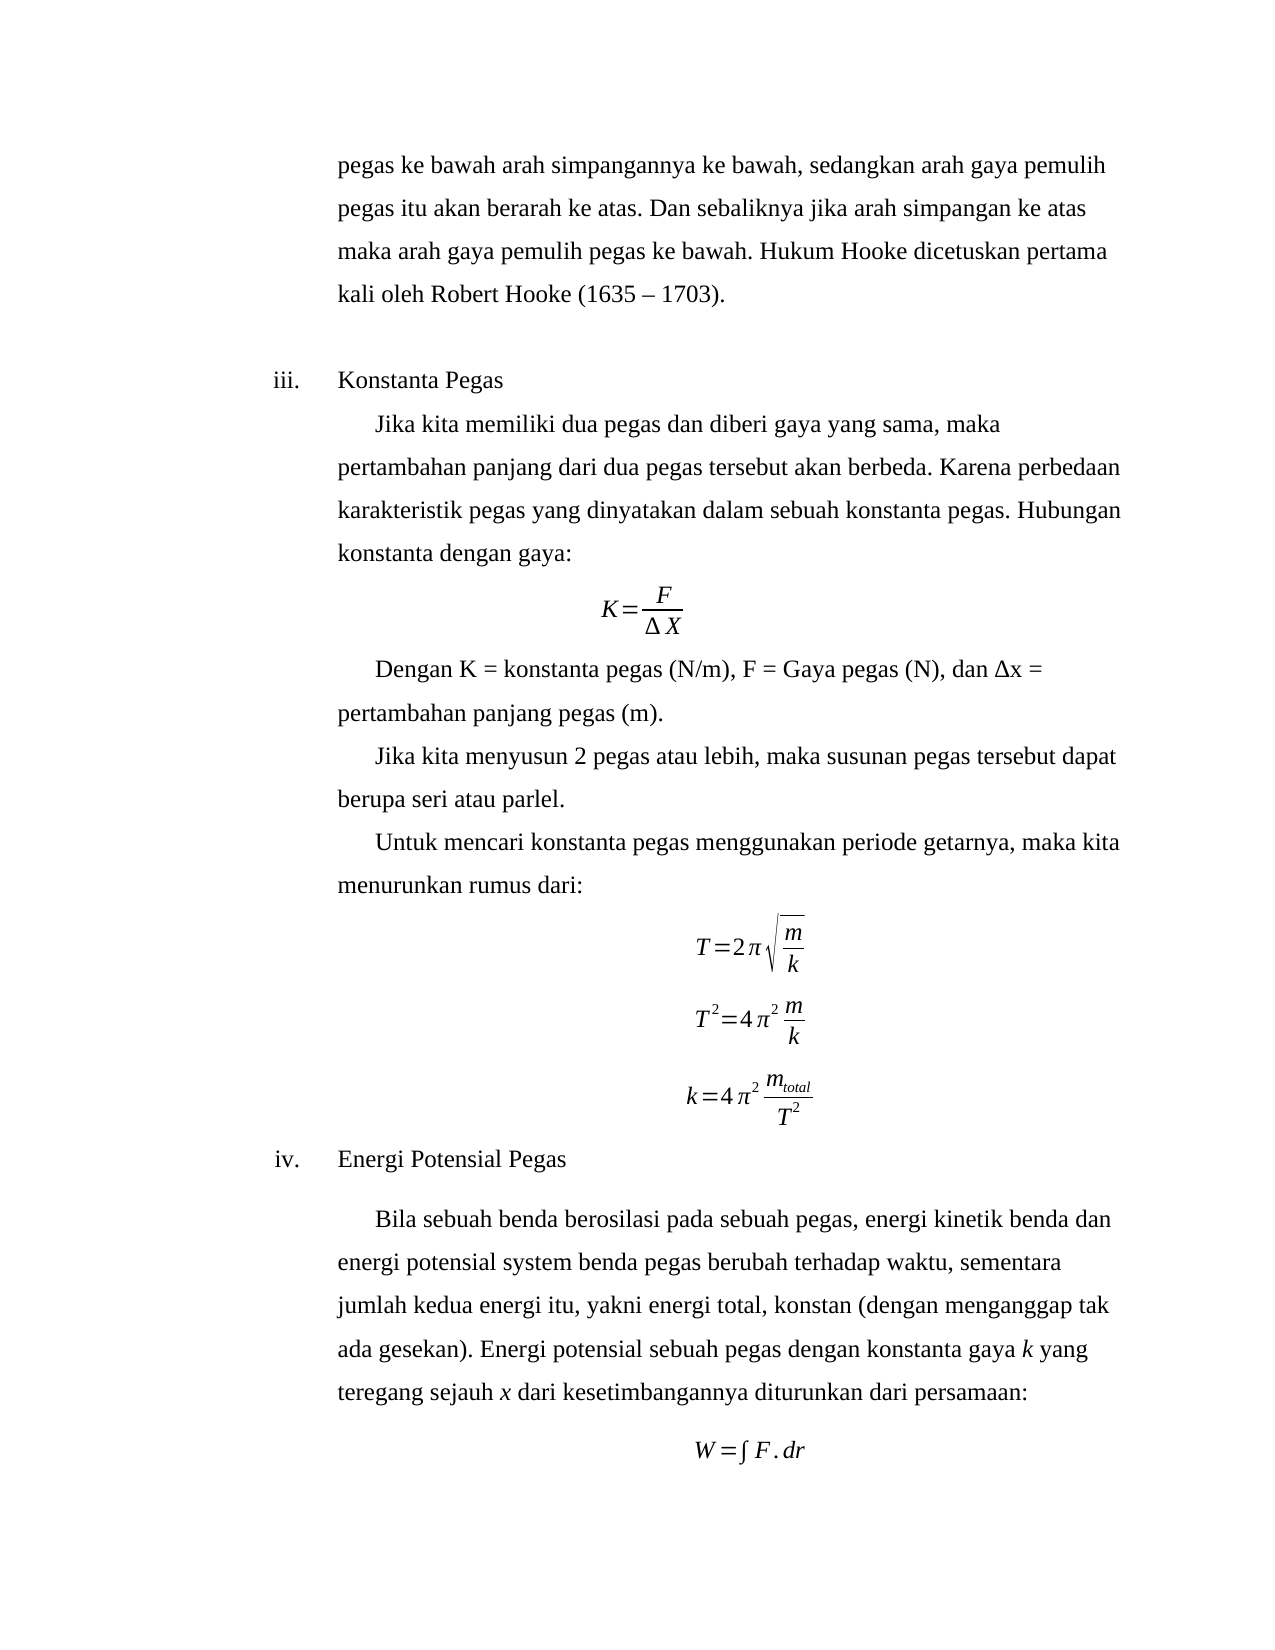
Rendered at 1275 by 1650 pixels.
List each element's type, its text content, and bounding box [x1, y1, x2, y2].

list Energi Potensial Pegas [300, 1144, 1125, 1173]
list Jika kita menyusun 2 pegas atau lebih, maka susunan pegas tersebut dapat berupa seri atau parlel. [337, 741, 1125, 813]
list Konstanta Pegas [300, 366, 1125, 394]
list Dengan K = konstanta pegas (N/m), F = Gaya pegas (N), dan ∆x = pertambahan panjang pegas (m). [337, 654, 1125, 726]
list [337, 150, 1125, 308]
list Untuk mencari konstanta pegas menggunakan periode getarnya, maka kita menurunkan rumus dari: [337, 827, 1125, 899]
list Jika kita memiliki dua pegas dan diberi gaya yang sama, maka pertambahan panjang dari dua pegas tersebut akan berbeda. Karena perbedaan karakteristik pegas yang dinyatakan dalam sebuah konstanta pegas. Hubungan konstanta dengan gaya: [337, 409, 1125, 567]
text Bila sebuah benda berosilasi pada sebuah pegas, energi kinetik benda dan energi potensial system benda pegas berubah terhadap waktu, sementara jumlah kedua energi itu, yakni energi total, konstan (dengan menganggap tak ada gesekan). Energi potensial sebuah pegas dengan konstanta gaya k yang teregang sejauh x dari kesetimbangannya diturunkan dari persamaan: [337, 1204, 1125, 1406]
